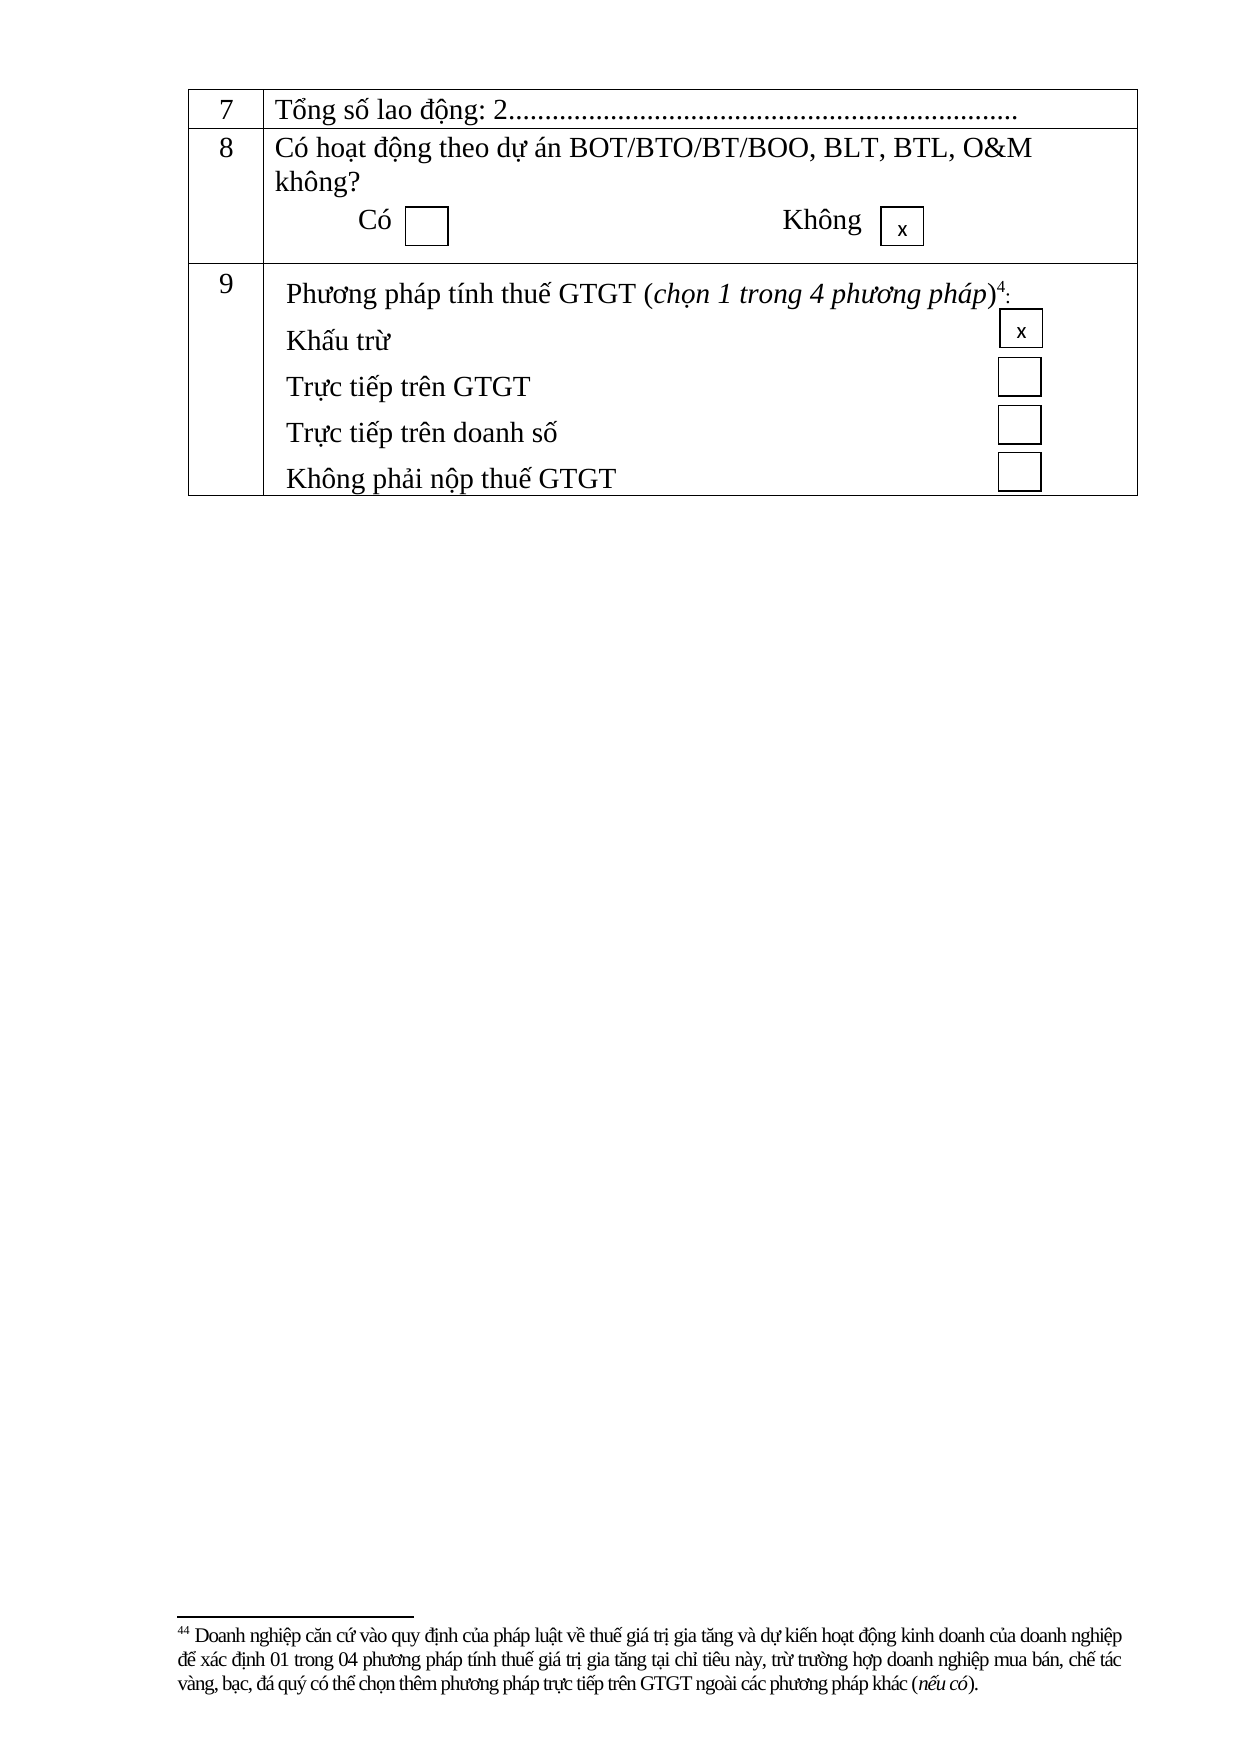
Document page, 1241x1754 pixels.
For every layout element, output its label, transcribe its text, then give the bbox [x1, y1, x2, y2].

table_cell 7 [189, 90, 263, 127]
table_cell 9 [189, 264, 263, 494]
table_cell 8 [189, 129, 263, 263]
table_cell [264, 264, 1137, 494]
table_cell Tổng số lao động: 2...................................................................... [264, 90, 1137, 127]
table_cell Có hoạt động theo dự án BOT/BTO/BT/BOO, BLT, BTL, O&M không? [264, 129, 1137, 263]
